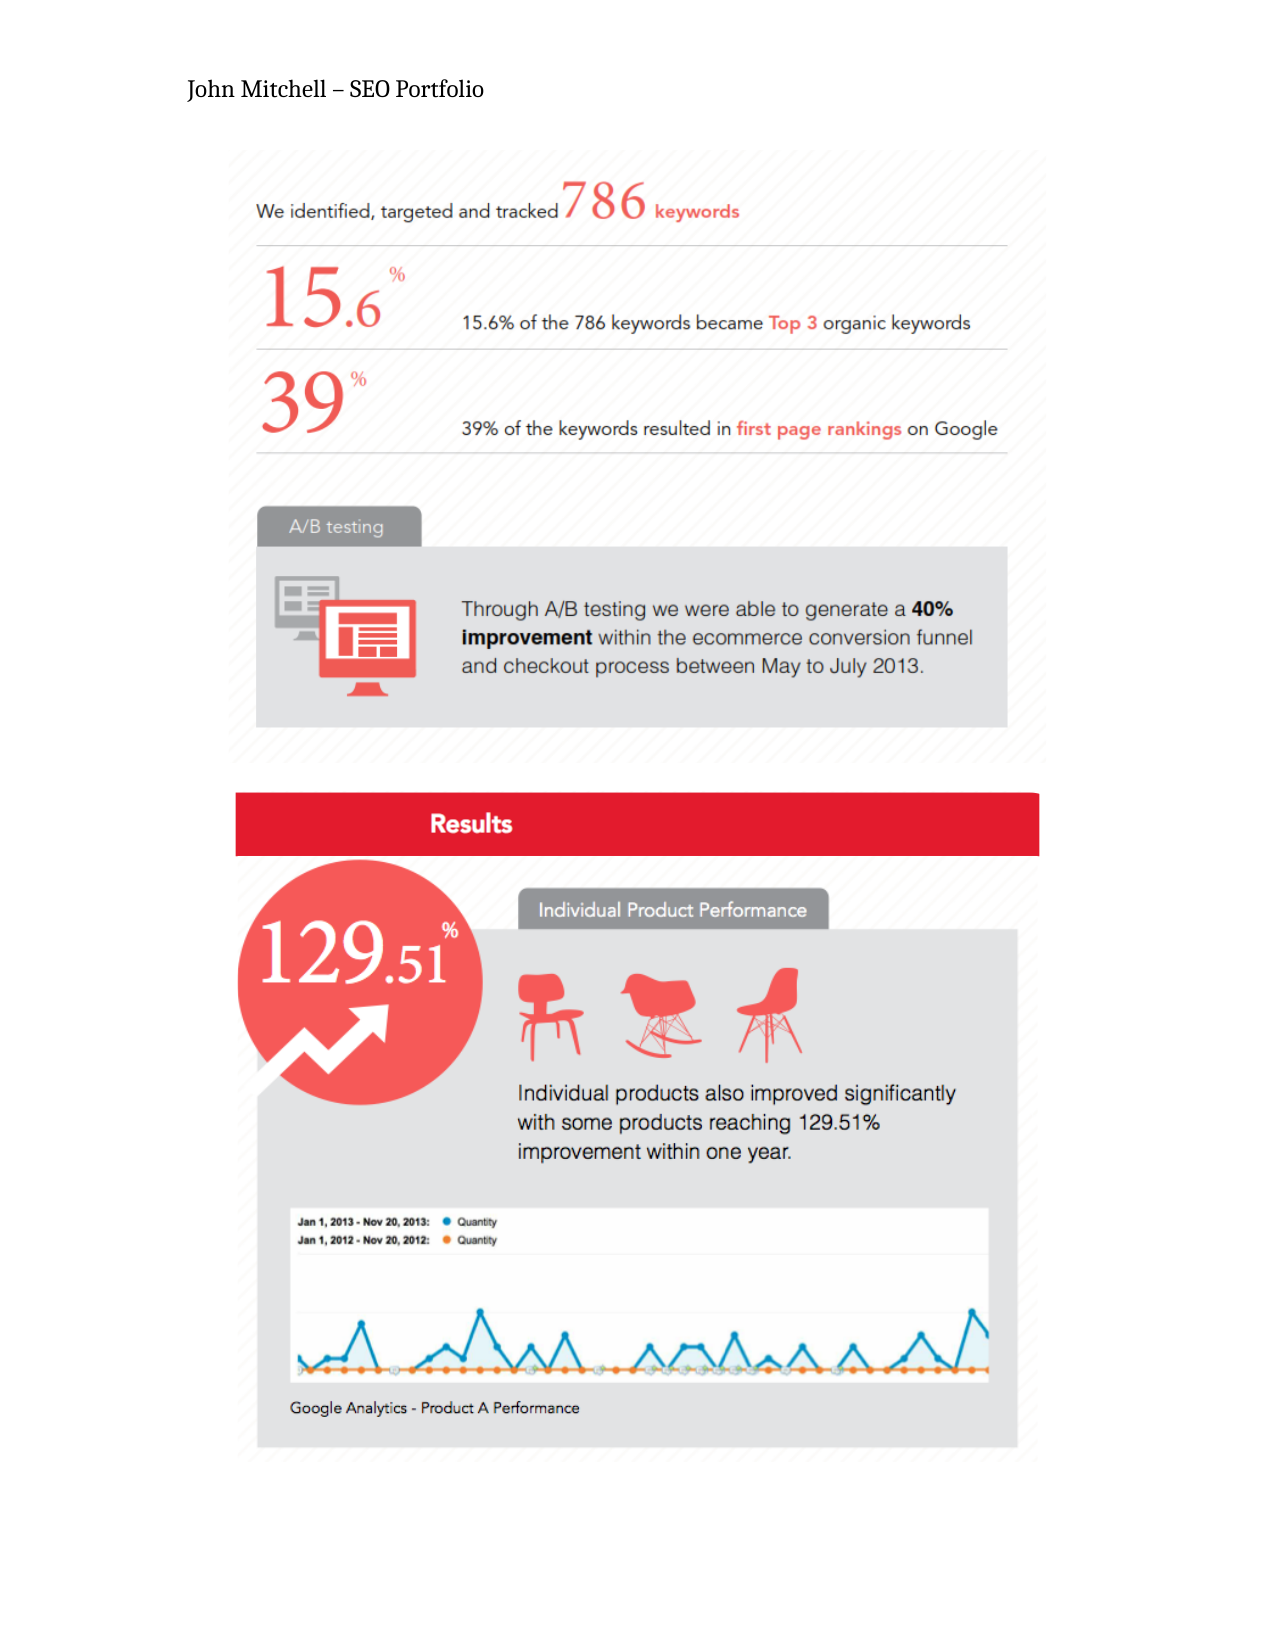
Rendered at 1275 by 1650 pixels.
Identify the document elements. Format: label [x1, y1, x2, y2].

picture [228, 150, 1047, 763]
picture [235, 791, 1040, 1462]
